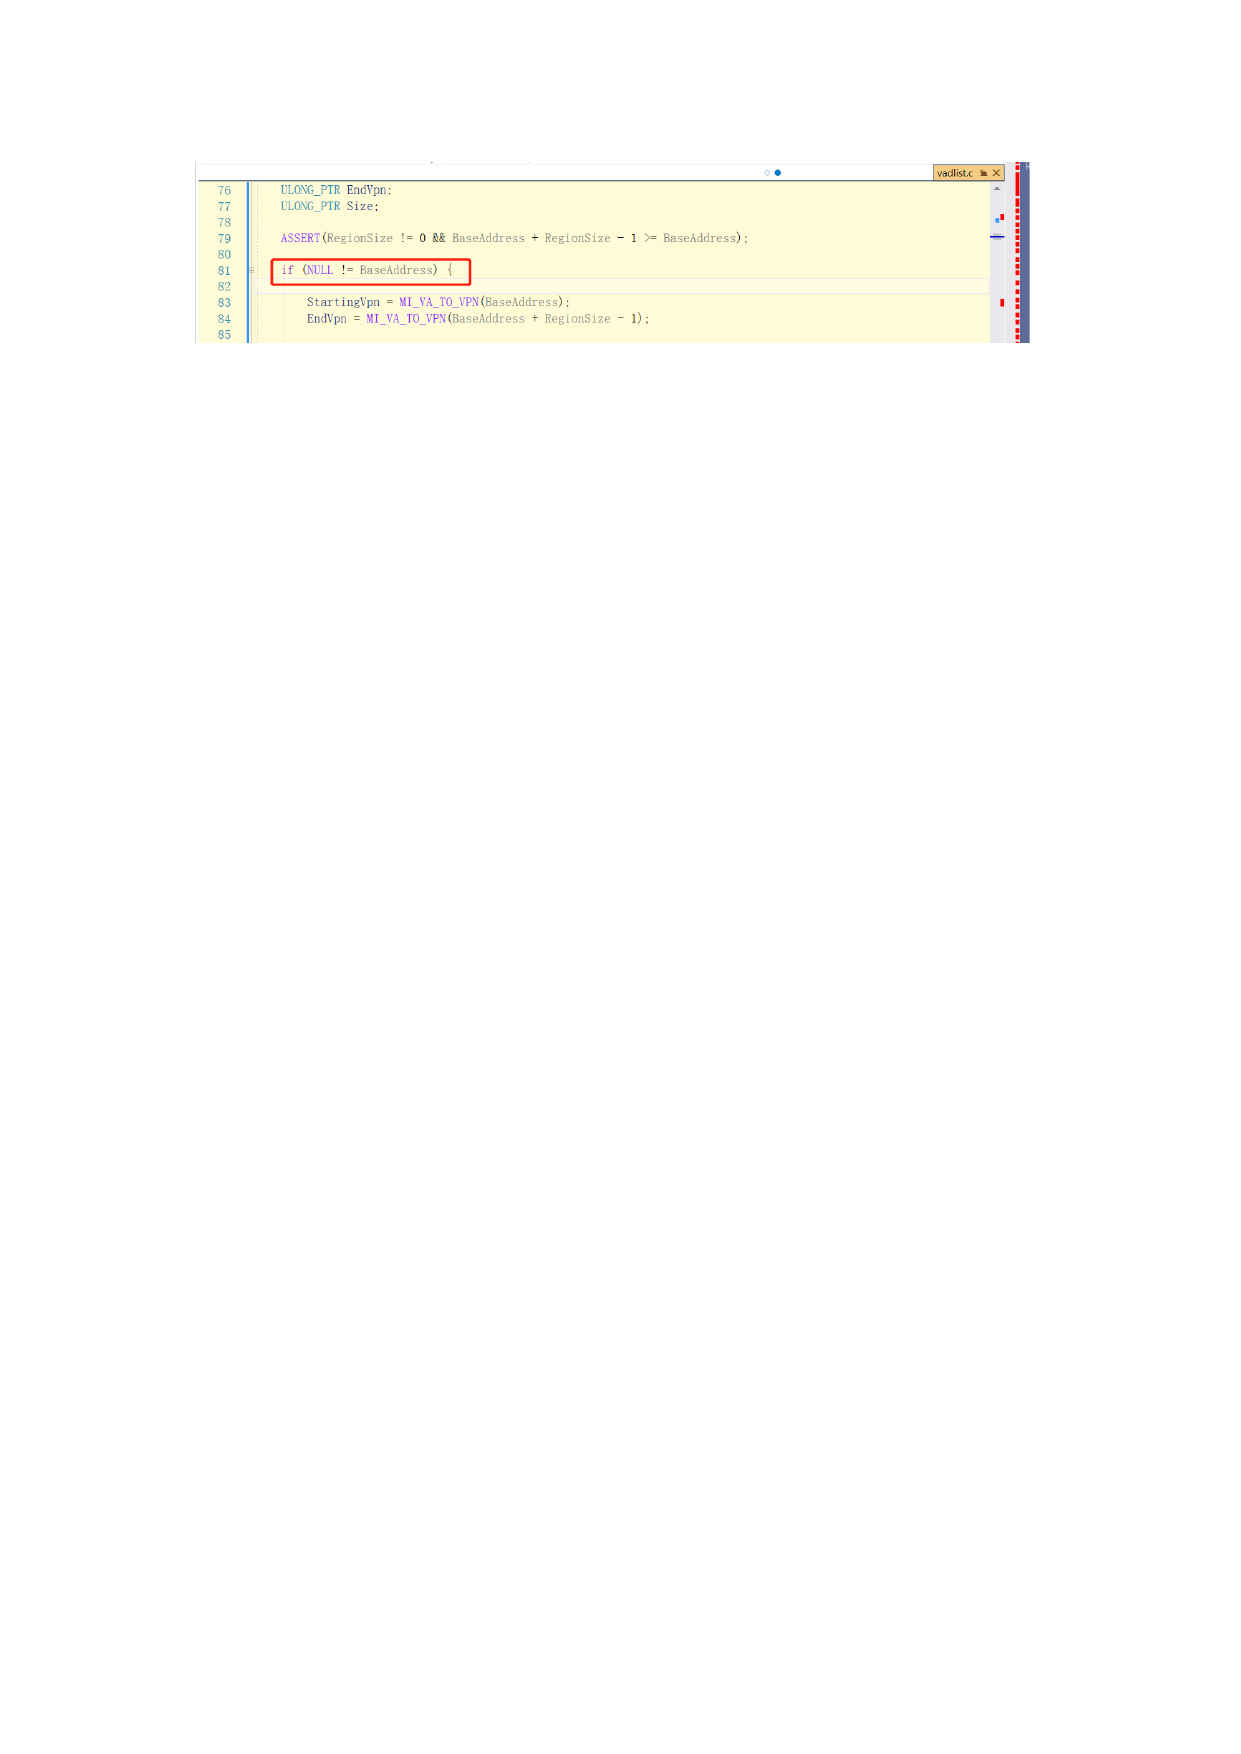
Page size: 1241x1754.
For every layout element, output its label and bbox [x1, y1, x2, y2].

picture [187, 162, 1030, 343]
